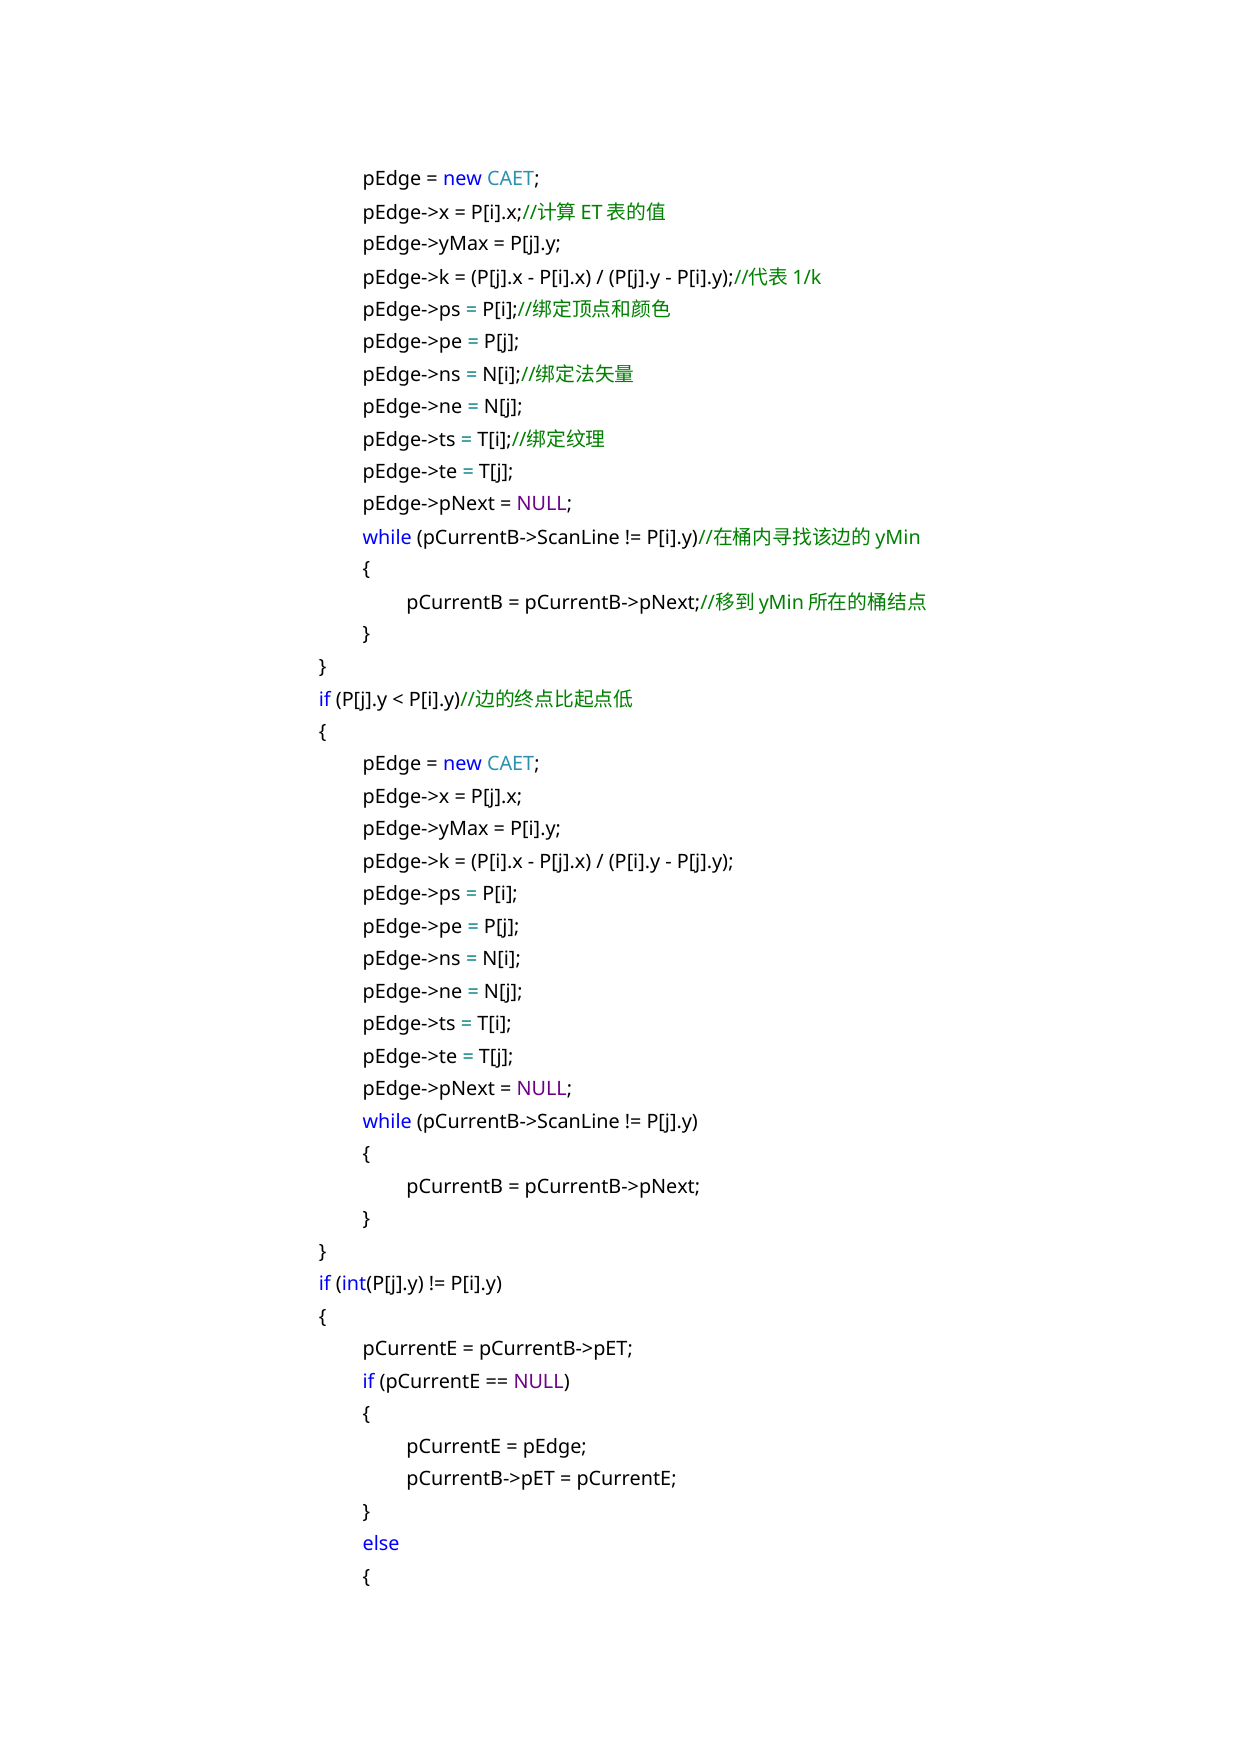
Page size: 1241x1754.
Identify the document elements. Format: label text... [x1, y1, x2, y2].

text pEdge->ne = N[j]; [231, 974, 1053, 1007]
text } [231, 1234, 1053, 1267]
text pEdge->pNext = NULL; [231, 1072, 1053, 1104]
text pCurrentB = pCurrentB->pNext;//移到yMin所在的桶结点 [231, 584, 1053, 617]
text if (pCurrentE == NULL) [231, 1364, 1053, 1397]
text pEdge->ps = P[i]; [231, 877, 1053, 909]
text pEdge->yMax = P[j].y; [231, 227, 1053, 259]
text else [231, 1527, 1053, 1559]
text pCurrentE = pEdge; [231, 1429, 1053, 1462]
text pEdge->ts = T[i]; [231, 1007, 1053, 1039]
text pEdge->yMax = P[i].y; [231, 812, 1053, 844]
text { [231, 552, 1053, 584]
text { [231, 1137, 1053, 1169]
text { [231, 1559, 1053, 1592]
text { [231, 1397, 1053, 1429]
text pCurrentE = pCurrentB->pET; [231, 1332, 1053, 1364]
text pEdge->ts = T[i];//绑定纹理 [231, 422, 1053, 454]
text pEdge->te = T[j]; [231, 1039, 1053, 1072]
text { [231, 714, 1053, 747]
text } [231, 617, 1053, 649]
text while (pCurrentB->ScanLine != P[i].y)//在桶内寻找该边的yMin [231, 519, 1053, 552]
text if (int(P[j].y) != P[i].y) [231, 1267, 1053, 1299]
text pEdge->x = P[j].x; [231, 779, 1053, 812]
text } [231, 1202, 1053, 1234]
text pEdge->ns = N[i]; [231, 942, 1053, 974]
text if (P[j].y < P[i].y)//边的终点比起点低 [231, 682, 1053, 714]
text pEdge->te = T[j]; [231, 454, 1053, 487]
text pEdge->x = P[i].x;//计算ET表的值 [231, 194, 1053, 227]
text pEdge->pNext = NULL; [231, 487, 1053, 519]
text pEdge->pe = P[j]; [231, 324, 1053, 357]
text pEdge->k = (P[j].x - P[i].x) / (P[j].y - P[i].y);//代表1/k [231, 259, 1053, 292]
text pEdge->k = (P[i].x - P[j].x) / (P[i].y - P[j].y); [231, 844, 1053, 877]
text pCurrentB = pCurrentB->pNext; [231, 1169, 1053, 1202]
text pEdge = new CAET; [231, 162, 1053, 194]
text } [231, 649, 1053, 682]
text { [231, 1299, 1053, 1332]
text pEdge = new CAET; [231, 747, 1053, 779]
text while (pCurrentB->ScanLine != P[j].y) [231, 1104, 1053, 1137]
text pEdge->ne = N[j]; [231, 389, 1053, 422]
text pEdge->pe = P[j]; [231, 909, 1053, 942]
text pCurrentB->pET = pCurrentE; [231, 1462, 1053, 1494]
text } [231, 1494, 1053, 1527]
text pEdge->ps = P[i];//绑定顶点和颜色 [231, 292, 1053, 324]
text pEdge->ns = N[i];//绑定法矢量 [231, 357, 1053, 389]
